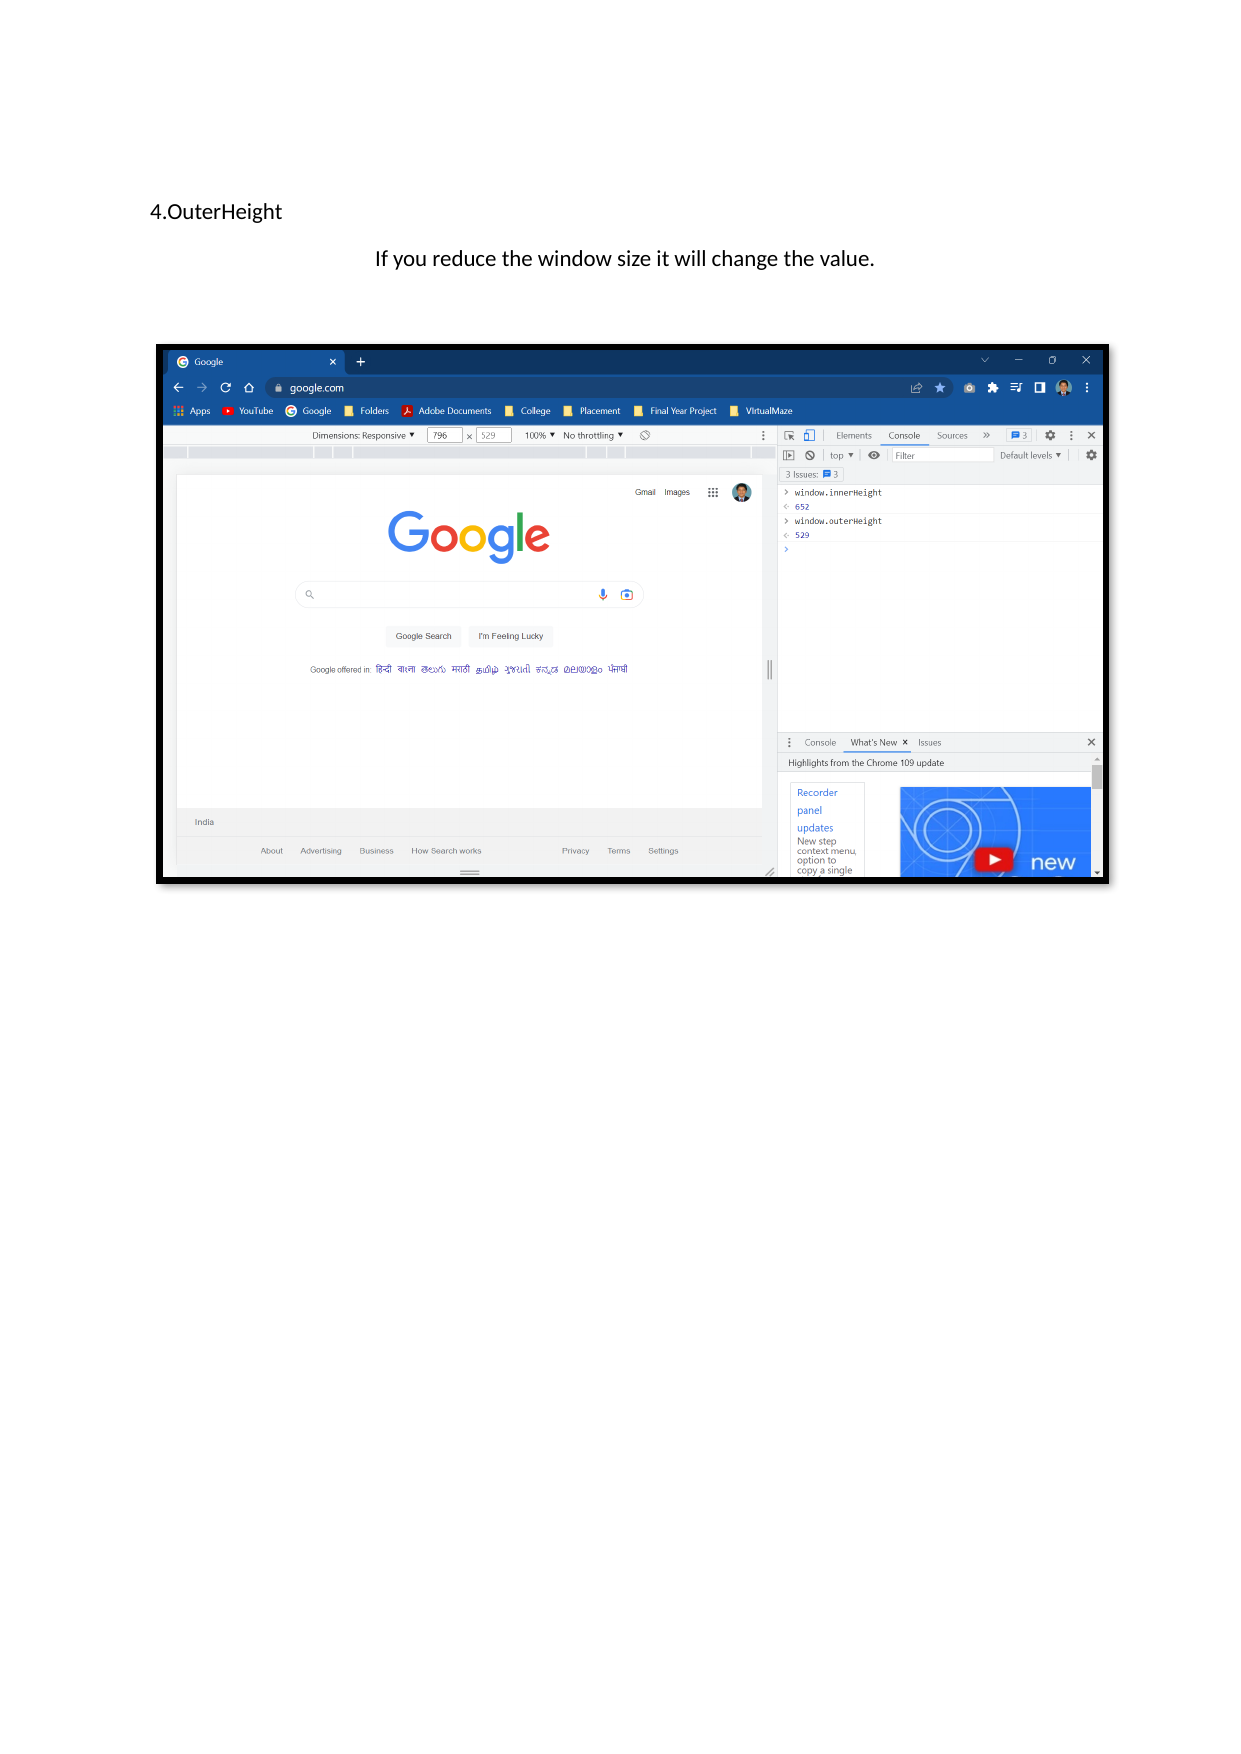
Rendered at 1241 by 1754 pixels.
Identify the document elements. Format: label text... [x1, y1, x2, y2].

picture [163, 350, 1103, 877]
text 4.OuterHeight [150, 197, 1090, 225]
text If you reduce the window size it will change the value. [150, 244, 1090, 272]
